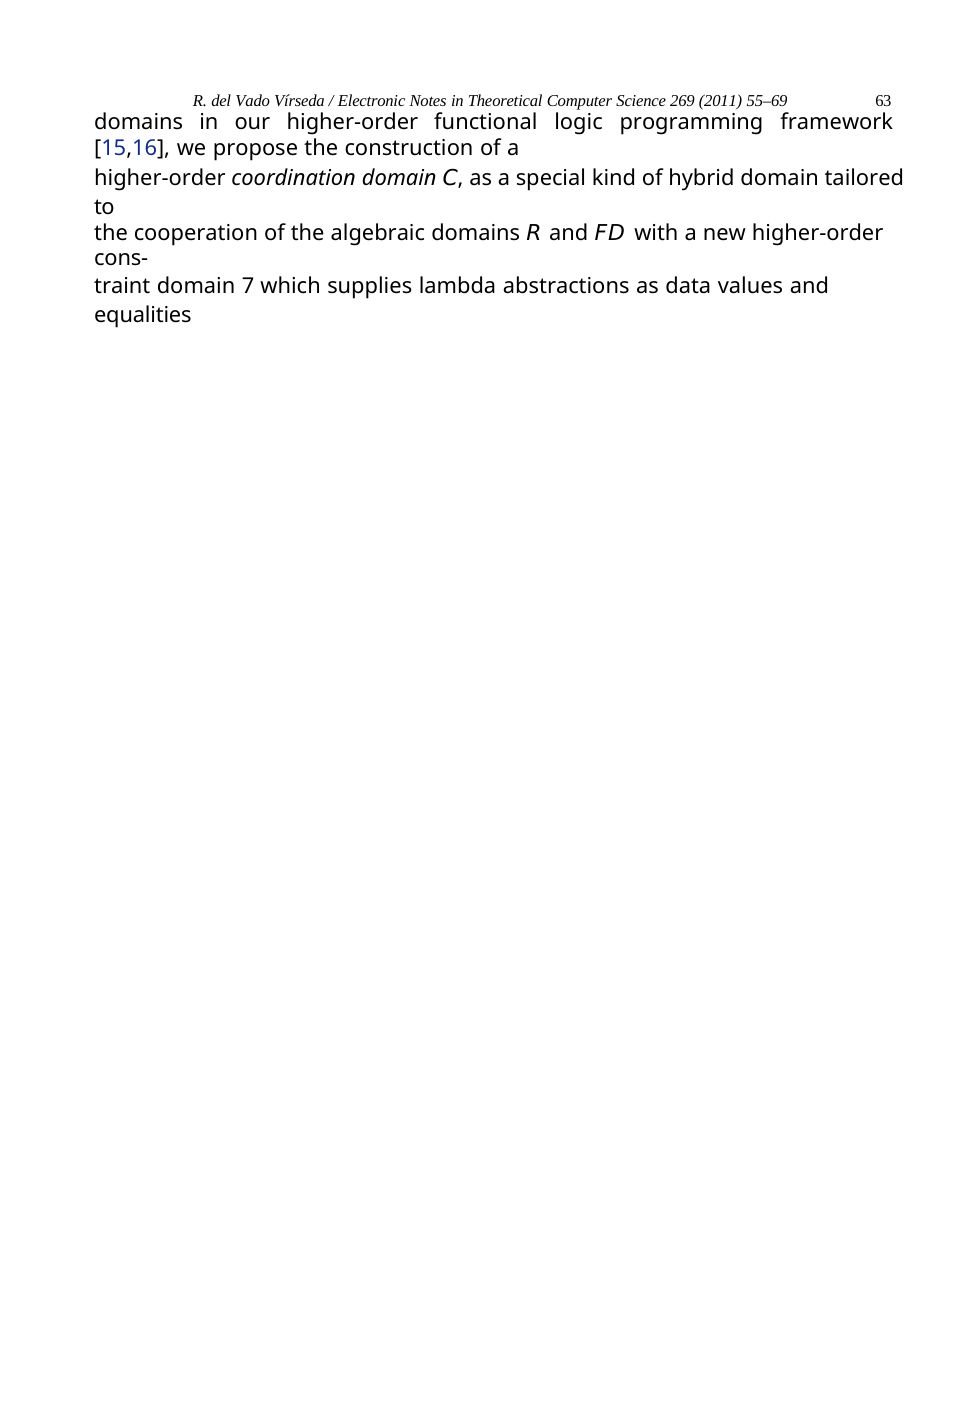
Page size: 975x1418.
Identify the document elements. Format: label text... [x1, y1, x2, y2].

text the cooperation of the algebraic domains R and FD with a new higher-order cons- [94, 220, 912, 270]
text higher-order coordination domain C, as a special kind of hybrid domain tailored to [94, 162, 912, 220]
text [94, 108, 893, 162]
text traint domain 7 which supplies lambda abstractions as data values and equalities [94, 270, 912, 329]
